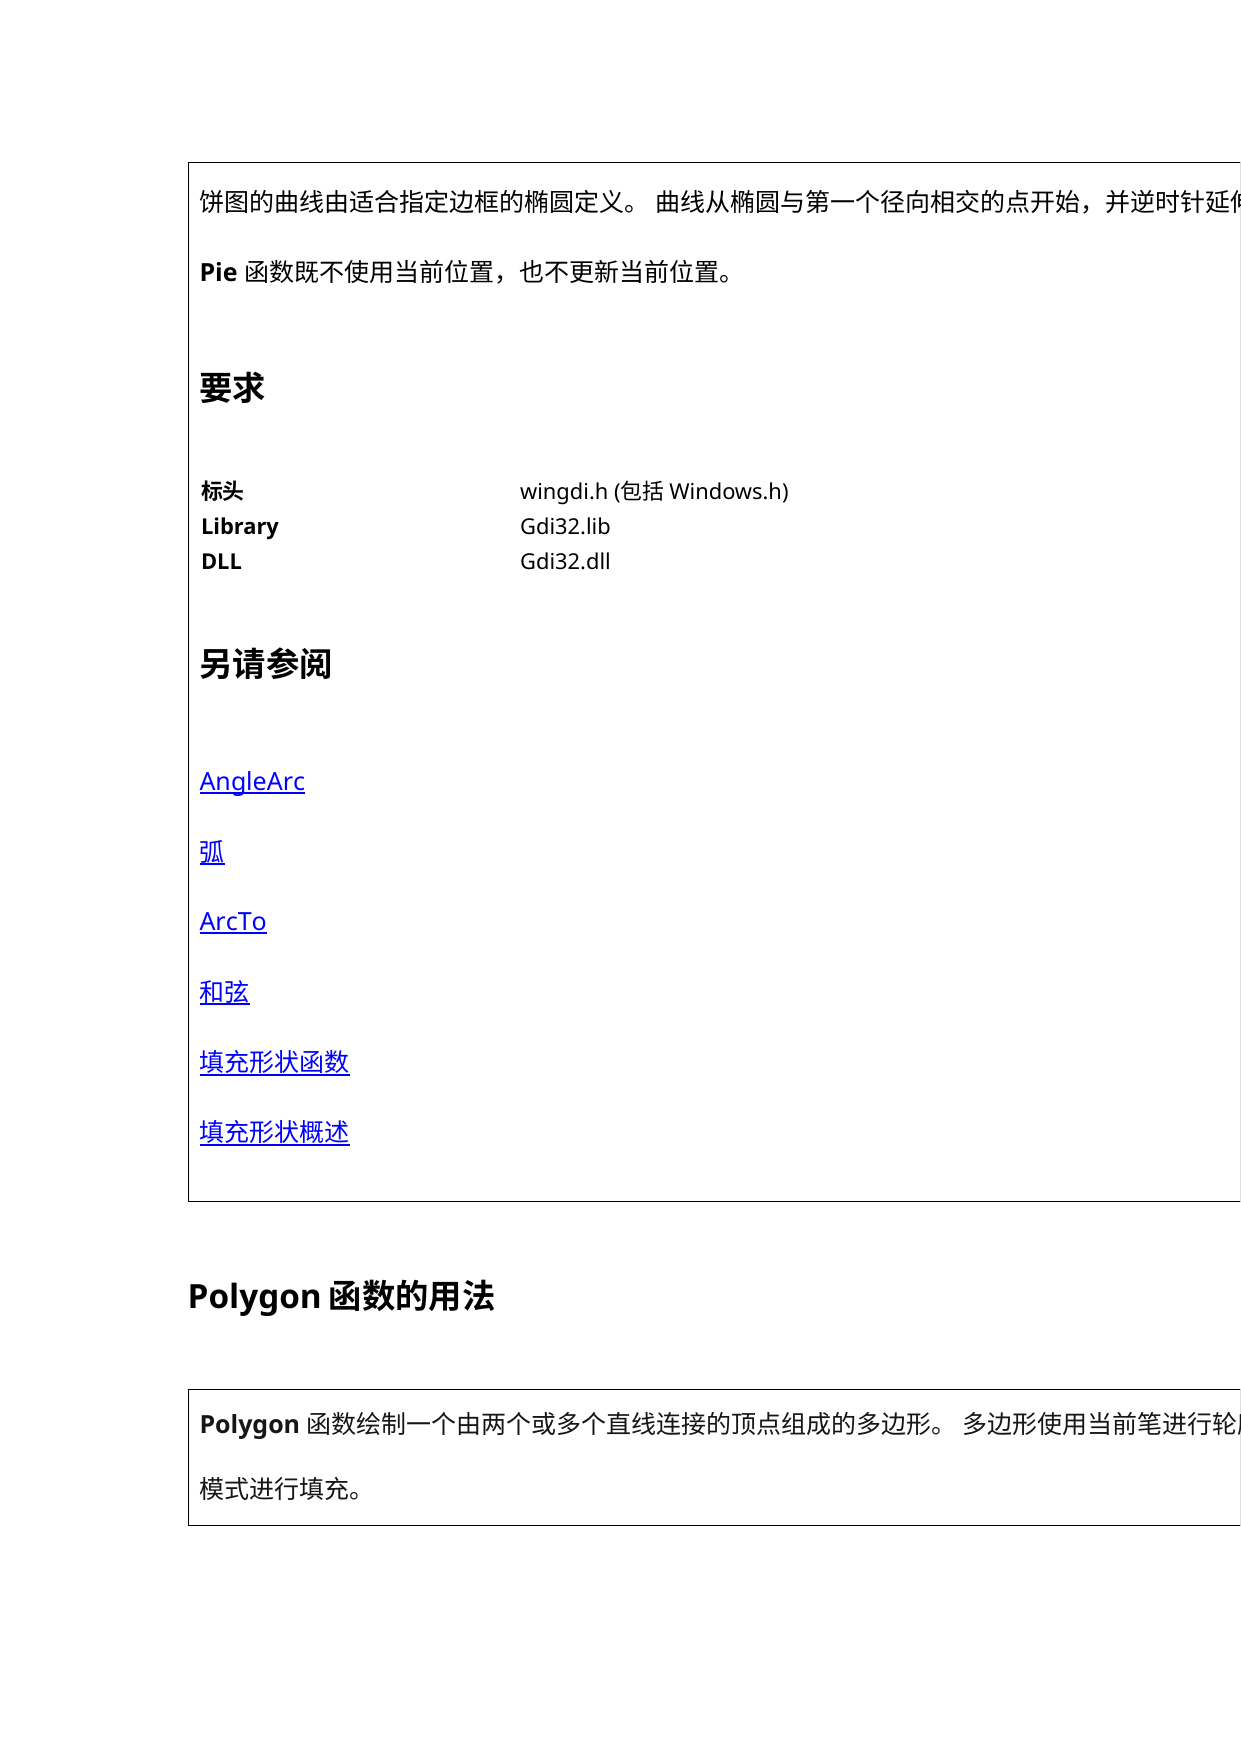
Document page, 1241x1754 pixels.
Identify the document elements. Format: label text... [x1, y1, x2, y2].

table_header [189, 1390, 1240, 1525]
subtitle Polygon函数的用法 [187, 1262, 1053, 1327]
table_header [189, 163, 1240, 1201]
